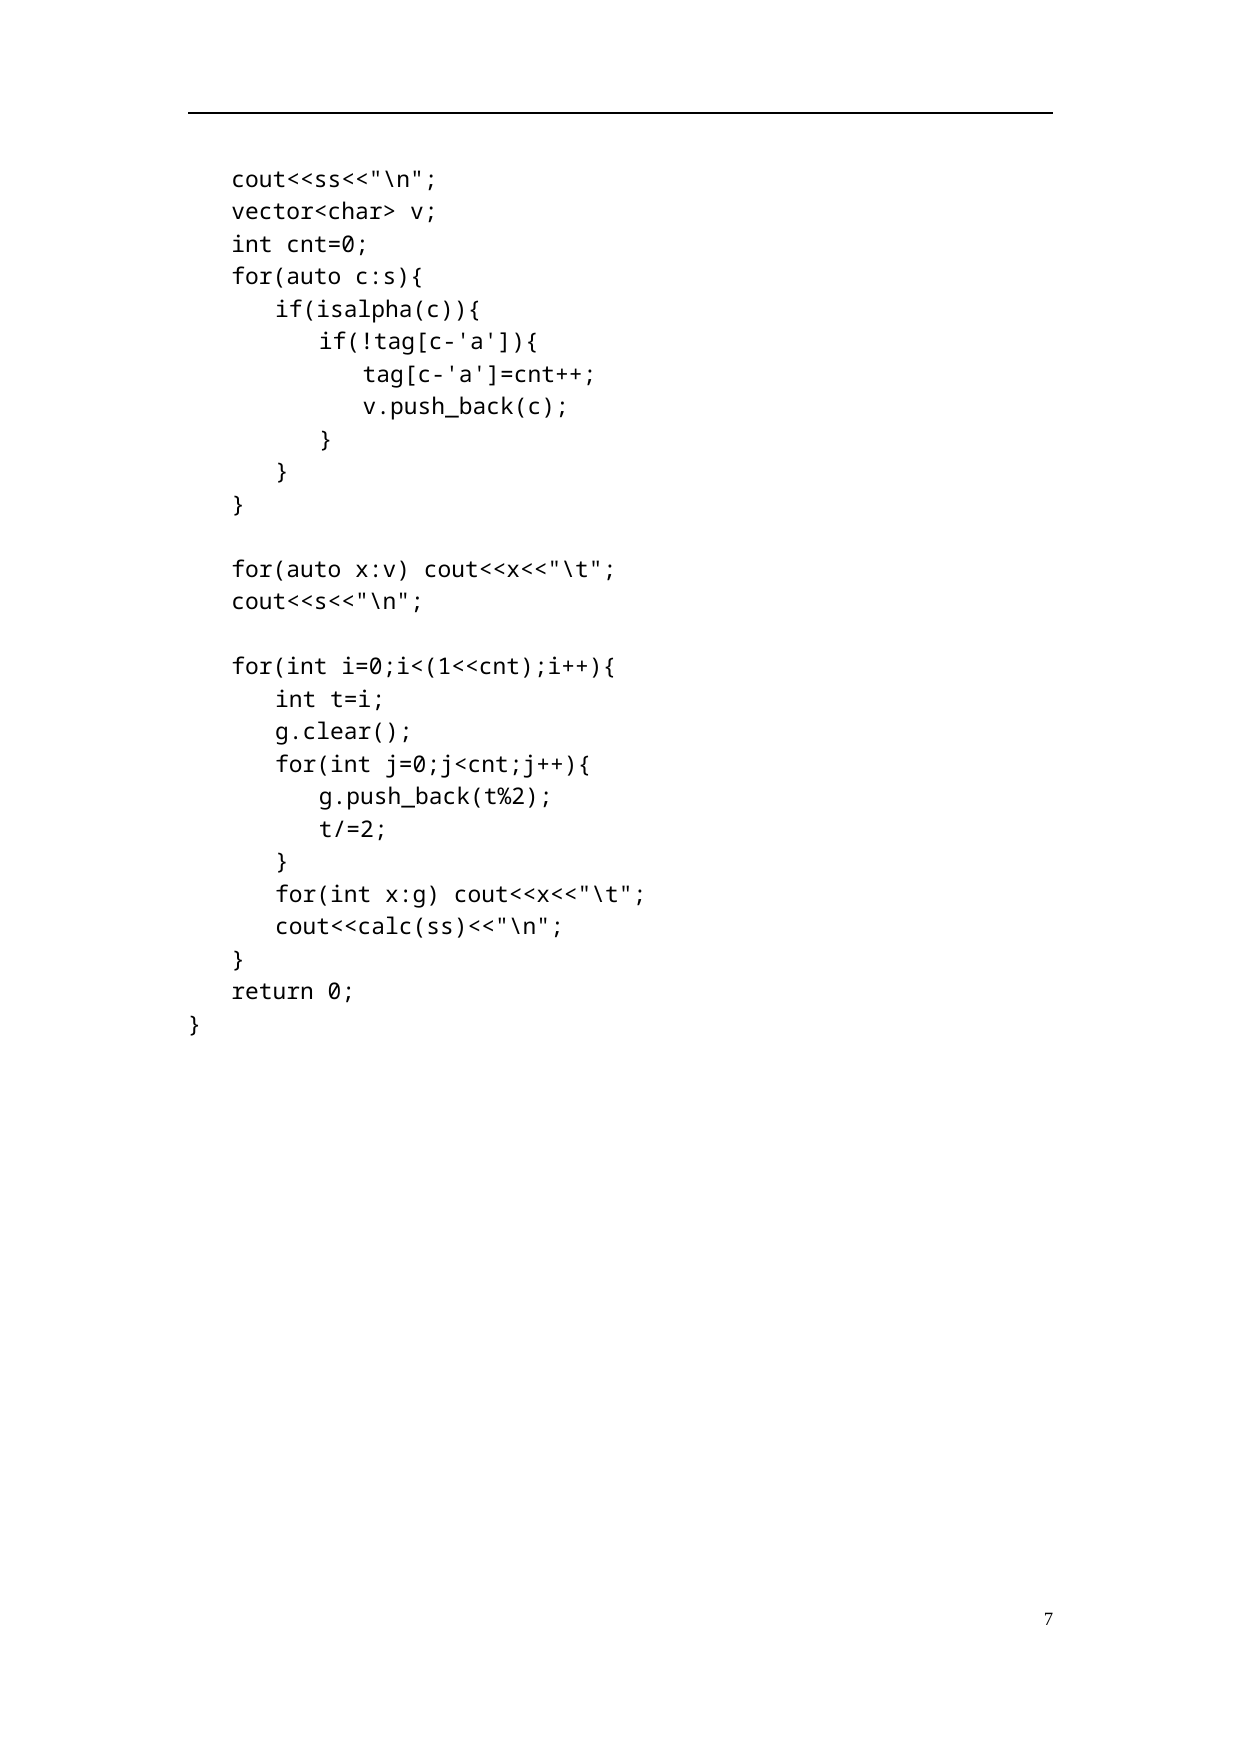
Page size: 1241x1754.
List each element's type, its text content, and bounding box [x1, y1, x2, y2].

text g.push_back(t%2); [187, 779, 1053, 812]
text int t=i; [187, 682, 1053, 714]
text for(int i=0;i<(1<<cnt);i++){ [187, 649, 1053, 682]
text return 0; [187, 974, 1053, 1007]
text } [187, 422, 1053, 454]
text } [187, 1007, 1053, 1039]
text g.clear(); [187, 714, 1053, 747]
text if(isalpha(c)){ [187, 292, 1053, 324]
text for(int x:g) cout<<x<<"\t"; [187, 877, 1053, 909]
text } [187, 454, 1053, 487]
text if(!tag[c-'a']){ [187, 324, 1053, 357]
text cout<<ss<<"\n"; [187, 162, 1053, 194]
text for(auto c:s){ [187, 259, 1053, 292]
text for(int j=0;j<cnt;j++){ [187, 747, 1053, 779]
text cout<<s<<"\n"; [187, 584, 1053, 617]
text t/=2; [187, 812, 1053, 844]
text cout<<calc(ss)<<"\n"; [187, 909, 1053, 942]
text int cnt=0; [187, 227, 1053, 259]
text v.push_back(c); [187, 389, 1053, 422]
text } [187, 942, 1053, 974]
text tag[c-'a']=cnt++; [187, 357, 1053, 389]
text vector<char> v; [187, 194, 1053, 227]
text } [187, 844, 1053, 877]
text } [187, 487, 1053, 519]
text for(auto x:v) cout<<x<<"\t"; [187, 552, 1053, 584]
